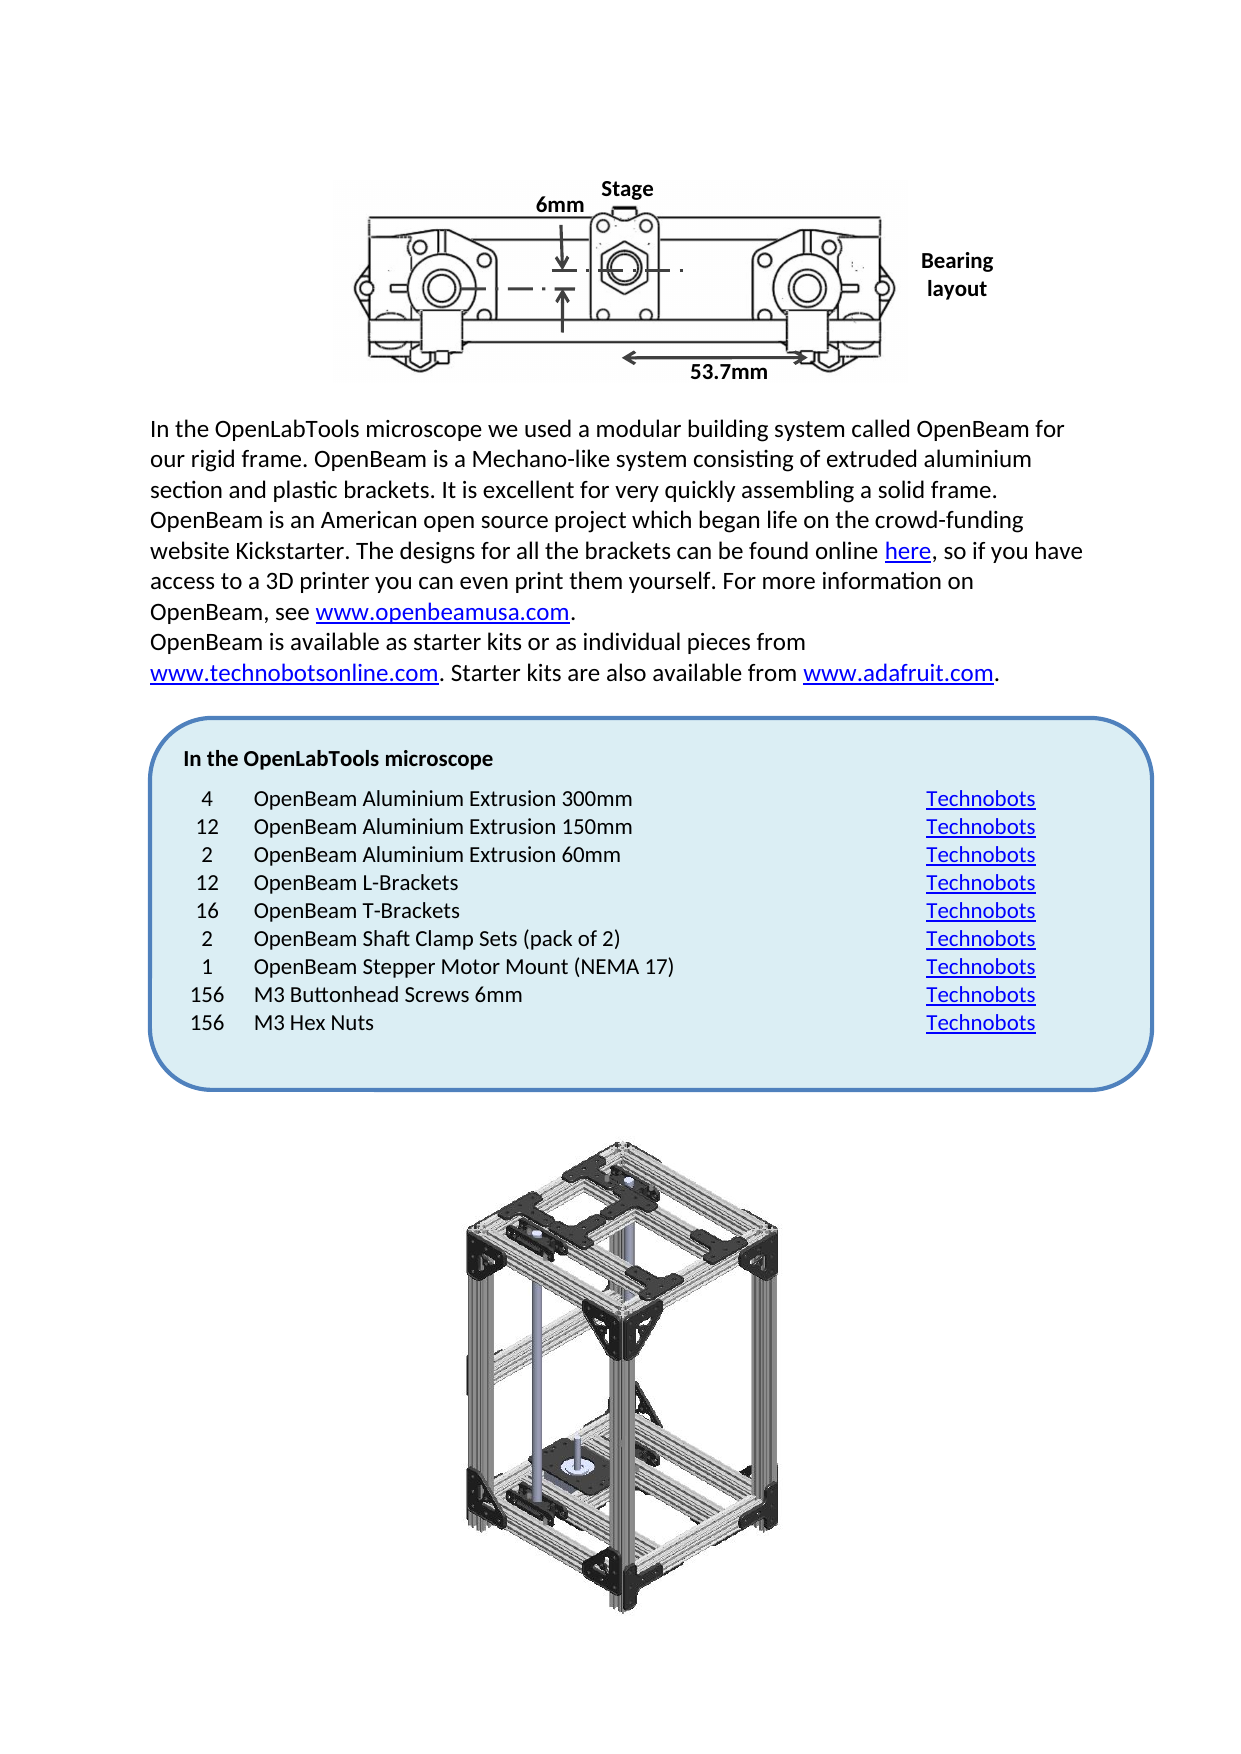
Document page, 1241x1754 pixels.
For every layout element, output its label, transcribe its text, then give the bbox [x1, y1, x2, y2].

picture [333, 180, 908, 383]
text In the OpenLabTools microscope we used a modular building system called OpenBeam for our rigid frame. OpenBeam is a Mechano-like system consisting of extruded aluminium section and plastic brackets. It is excellent for very quickly assembling a solid frame. OpenBeam is an American open source project which began life on the crowd-funding website Kickstarter. The designs for all the brackets can be found online here, so if you have access to a 3D printer you can even print them yourself. For more information on OpenBeam, see www.openbeamusa.com. [150, 413, 1090, 626]
text OpenBeam is available as starter kits or as individual pieces from www.technobotsonline.com. Starter kits are also available from www.adafruit.com. [150, 626, 1090, 687]
picture [421, 1136, 818, 1630]
